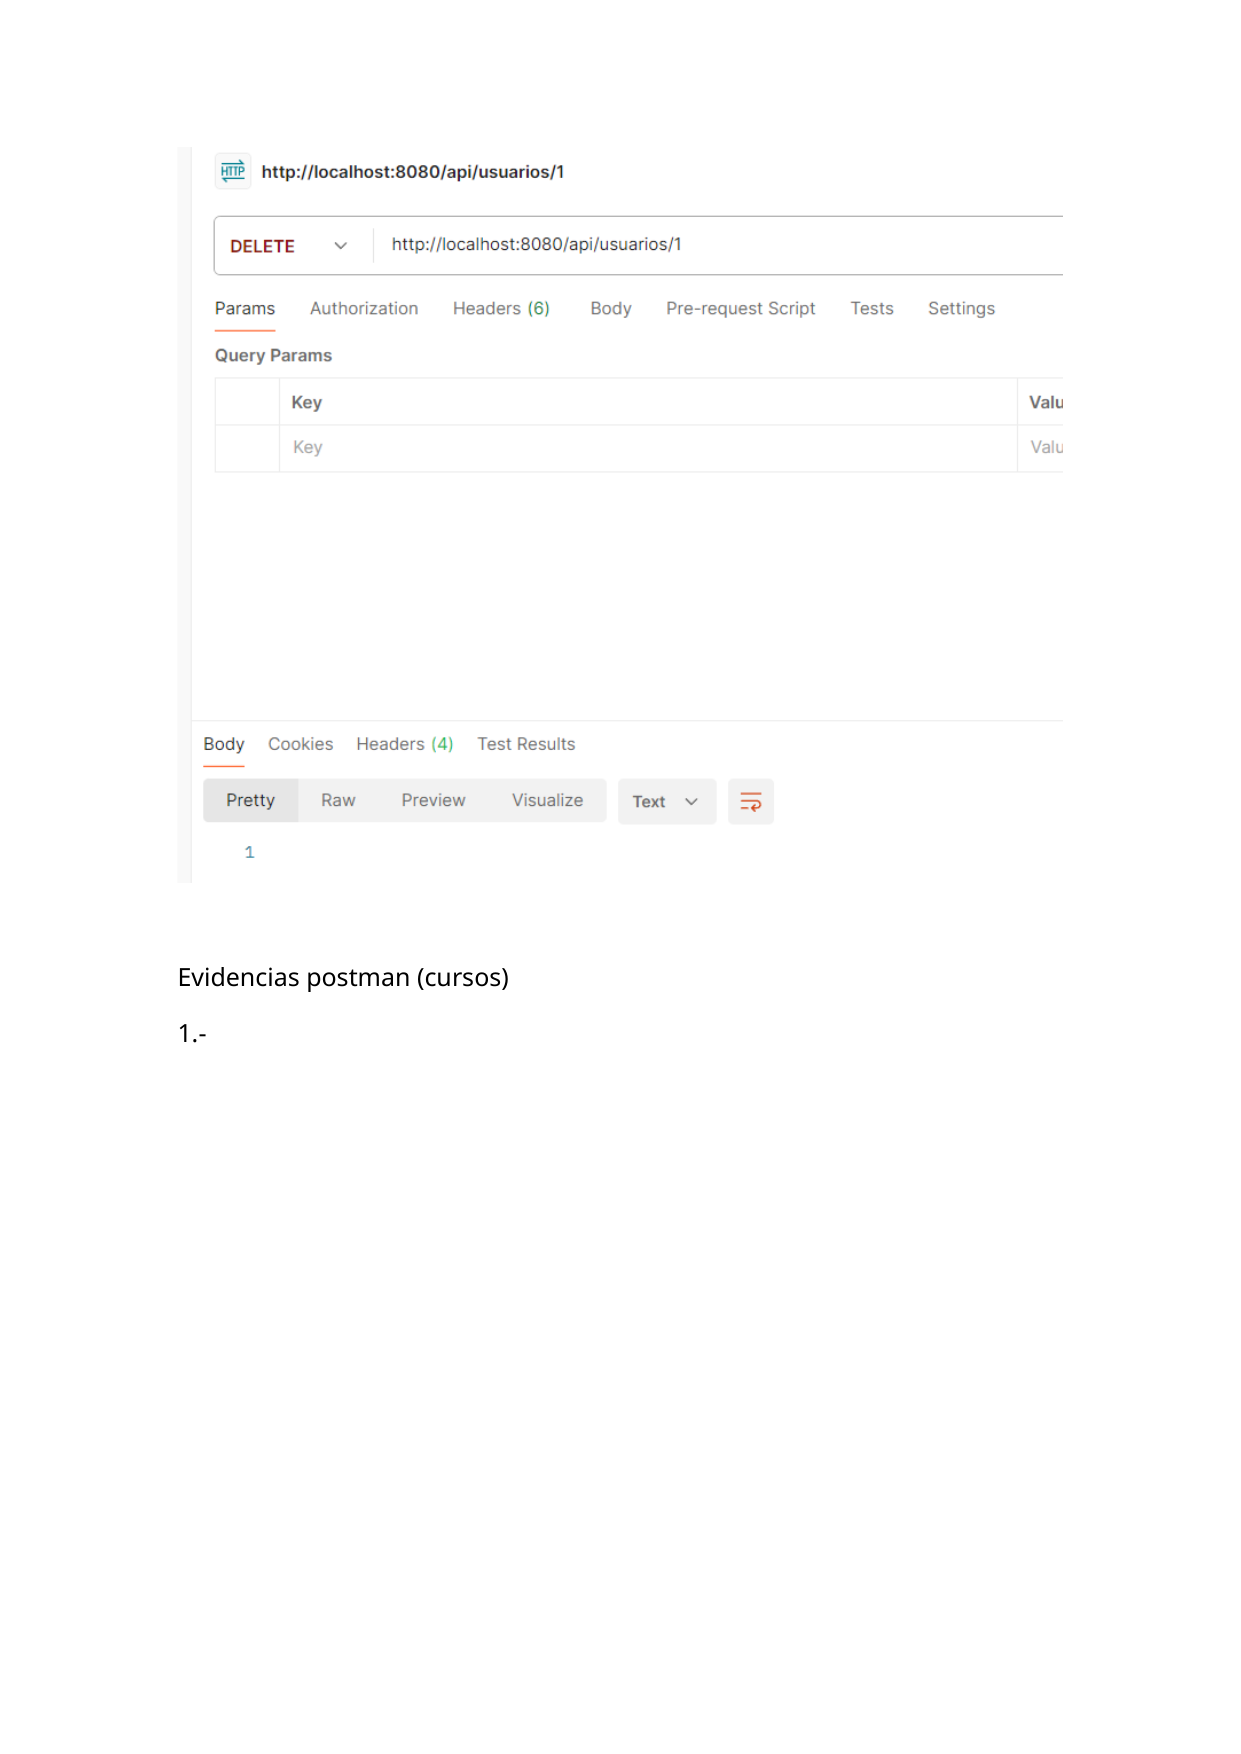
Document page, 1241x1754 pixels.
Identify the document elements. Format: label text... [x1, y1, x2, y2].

picture [177, 147, 1063, 883]
text Evidencias postman (cursos) [177, 960, 1063, 994]
text 1.- [177, 1016, 1063, 1050]
